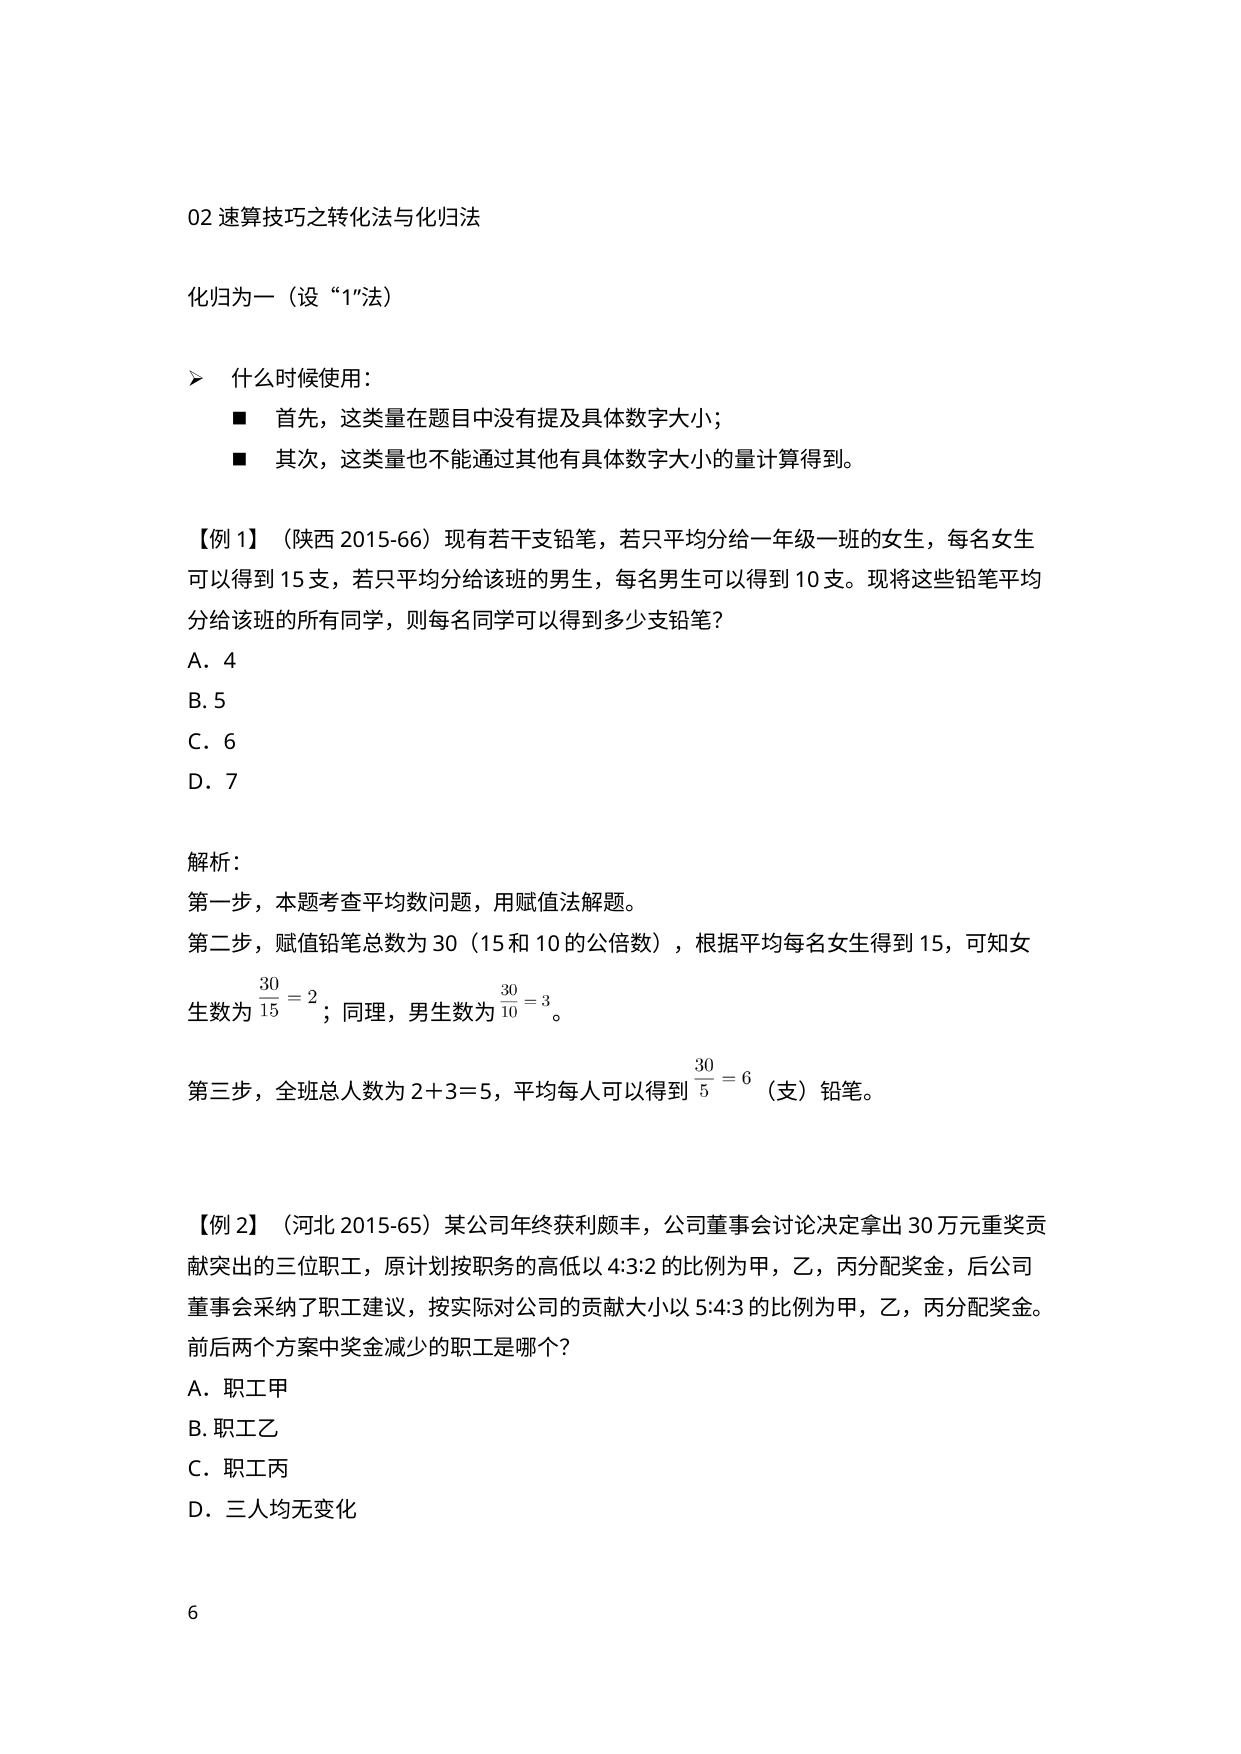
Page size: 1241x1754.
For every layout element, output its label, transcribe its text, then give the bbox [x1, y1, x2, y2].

text 第一步，本题考查平均数问题，用赋值法解题。 第二步，赋值铅笔总数为30（15和10的公倍数），根据平均每名女生得到15，可知女生数为；同理，男生数为。 第三步，全班总人数为2＋3＝5，平均每人可以得到（支）铅笔。 [187, 884, 1053, 1120]
list 首先，这类量在题目中没有提及具体数字大小； [231, 401, 1053, 433]
text 化归为一（设“1”法） [187, 280, 1053, 312]
text C．职工丙 [187, 1451, 1053, 1483]
text 【例2】（河北2015-65）某公司年终获利颇丰，公司董事会讨论决定拿出30万元重奖贡献突出的三位职工，原计划按职务的高低以4∶3∶2的比例为甲，乙，丙分配奖金，后公司董事会采纳了职工建议，按实际对公司的贡献大小以5∶4∶3的比例为甲，乙，丙分配奖金。前后两个方案中奖金减少的职工是哪个？ [187, 1208, 1053, 1362]
text D．7 [187, 764, 1053, 796]
text B. 5 [187, 683, 1053, 716]
text 【例1】（陕西2015-66）现有若干支铅笔，若只平均分给一年级一班的女生，每名女生可以得到15支，若只平均分给该班的男生，每名男生可以得到10支。现将这些铅笔平均分给该班的所有同学，则每名同学可以得到多少支铅笔？ [187, 521, 1053, 635]
list 什么时候使用： [187, 360, 1053, 393]
text 02 速算技巧之转化法与化归法 [187, 200, 1053, 232]
picture [495, 981, 553, 1020]
text C．6 [187, 723, 1053, 756]
text A．4 [187, 643, 1053, 676]
text A．职工甲 [187, 1370, 1053, 1403]
text D．三人均无变化 [187, 1491, 1053, 1524]
picture [688, 1055, 755, 1100]
text B. 职工乙 [187, 1411, 1053, 1443]
picture [253, 973, 321, 1020]
list 其次，这类量也不能通过其他有具体数字大小的量计算得到。 [231, 441, 1053, 474]
text 解析： [187, 844, 1053, 877]
